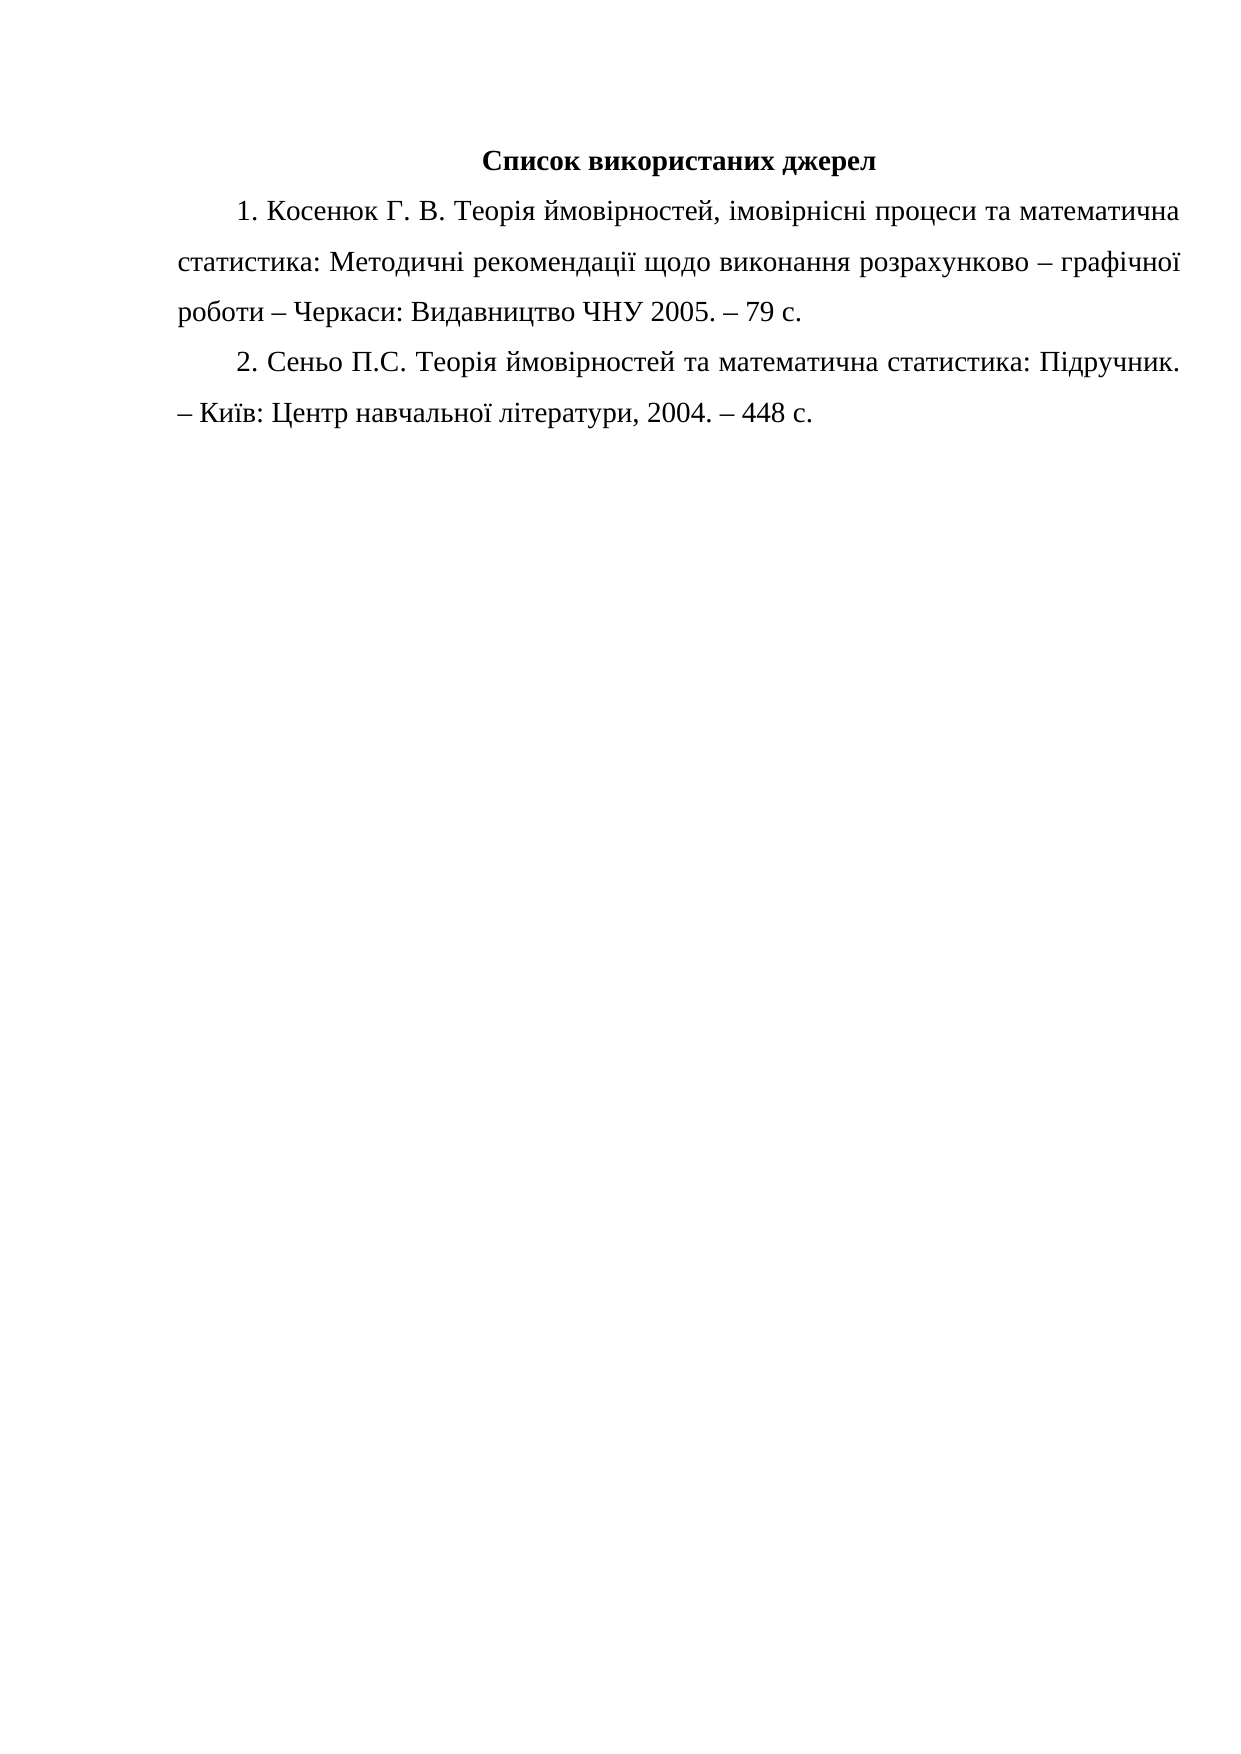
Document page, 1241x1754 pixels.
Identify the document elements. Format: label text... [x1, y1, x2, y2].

subtitle Список використаних джерел [177, 143, 1181, 177]
text 2. Сеньо П.С. Теорія ймовірностей та математична статистика: Підручник. – Київ: Центр навчальної літератури, 2004. – 448 с. [177, 344, 1181, 428]
text 1. Косенюк Г. В. Теорія ймовірностей, імовірнісні процеси та математична статистика: Методичні рекомендації щодо виконання розрахунково – графічної роботи – Черкаси: Видавництво ЧНУ 2005. – 79 с. [177, 193, 1181, 328]
